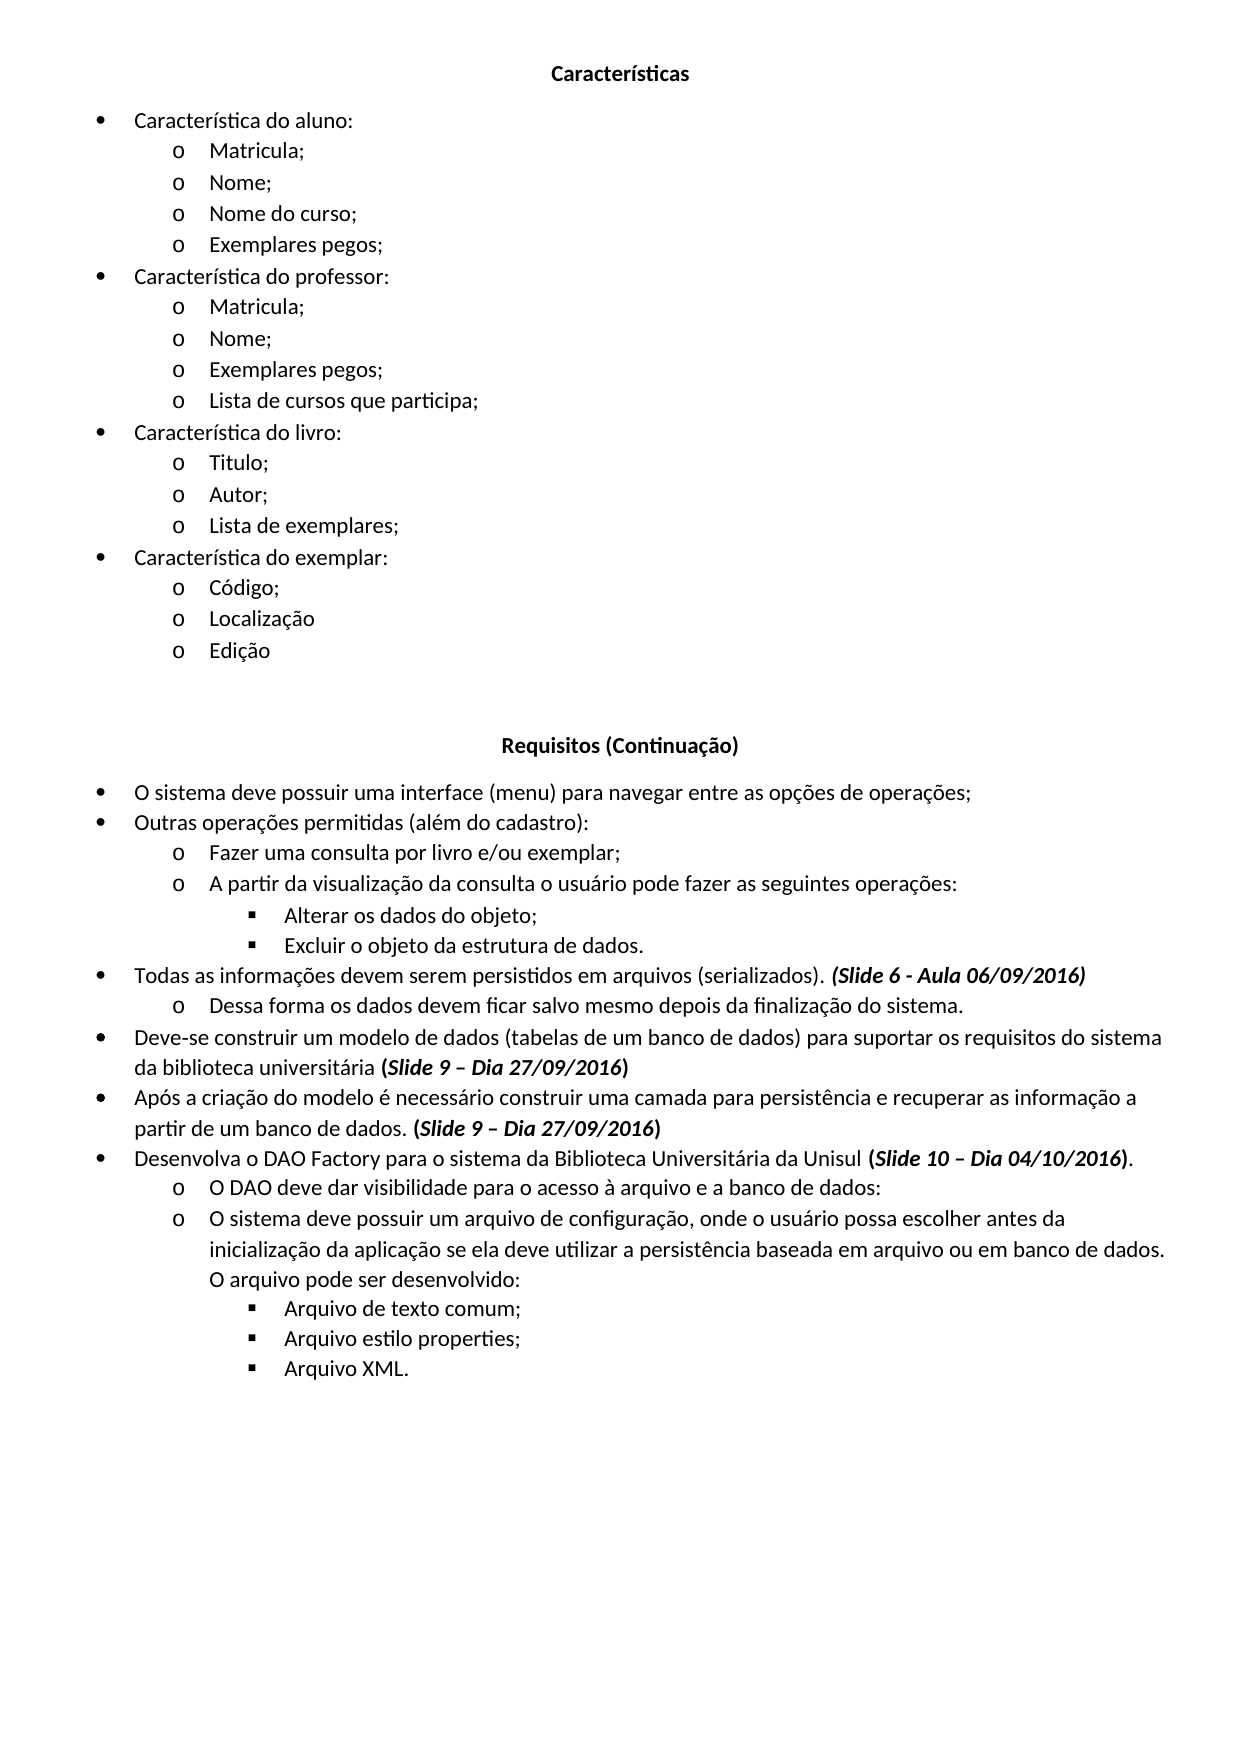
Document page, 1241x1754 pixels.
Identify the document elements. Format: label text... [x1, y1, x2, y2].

list Fazer uma consulta por livro e/ou exemplar; [172, 838, 1181, 867]
list Outras operações permitidas (além do cadastro): [97, 808, 1181, 836]
list Titulo; [172, 448, 1181, 477]
list Lista de exemplares; [172, 511, 1181, 540]
list Arquivo XML. [247, 1354, 1181, 1382]
list Desenvolva o DAO Factory para o sistema da Biblioteca Universitária da Unisul (Slide 10 – Dia 04/10/2016). [97, 1144, 1181, 1172]
list Exemplares pegos; [172, 231, 1181, 260]
list Código; [172, 573, 1181, 602]
list Dessa forma os dados devem ficar salvo mesmo depois da finalização do sistema. [172, 992, 1181, 1021]
list Nome; [172, 324, 1181, 353]
list O sistema deve possuir uma interface (menu) para navegar entre as opções de operações; [97, 778, 1181, 806]
list Exemplares pegos; [172, 355, 1181, 384]
list O sistema deve possuir um arquivo de configuração, onde o usuário possa escolher antes da inicialização da aplicação se ela deve utilizar a persistência baseada em arquivo ou em banco de dados. O arquivo pode ser desenvolvido: [172, 1204, 1181, 1293]
list Característica do professor: [97, 262, 1181, 290]
list Localização [172, 604, 1181, 633]
list Arquivo estilo properties; [247, 1324, 1181, 1352]
list Após a criação do modelo é necessário construir uma camada para persistência e recuperar as informação a partir de um banco de dados. (Slide 9 – Dia 27/09/2016) [97, 1083, 1181, 1142]
list A partir da visualização da consulta o usuário pode fazer as seguintes operações: [172, 869, 1181, 899]
list O DAO deve dar visibilidade para o acesso à arquivo e a banco de dados: [172, 1173, 1181, 1203]
list Edição [172, 636, 1181, 665]
list Característica do aluno: [97, 106, 1181, 134]
list Excluir o objeto da estrutura de dados. [247, 931, 1181, 959]
list Característica do livro: [97, 418, 1181, 446]
list Matricula; [172, 292, 1181, 321]
list Nome; [172, 168, 1181, 197]
list Alterar os dados do objeto; [247, 901, 1181, 929]
list Arquivo de texto comum; [247, 1294, 1181, 1323]
list Autor; [172, 480, 1181, 509]
text Características [59, 59, 1181, 87]
list Característica do exemplar: [97, 543, 1181, 571]
list Nome do curso; [172, 199, 1181, 228]
list Matricula; [172, 136, 1181, 165]
list Lista de cursos que participa; [172, 387, 1181, 416]
list Deve‐se construir um modelo de dados (tabelas de um banco de dados) para suportar os requisitos do sistema da biblioteca universitária (Slide 9 – Dia 27/09/2016) [97, 1023, 1181, 1081]
text Requisitos (Continuação) [59, 731, 1181, 759]
list Todas as informações devem serem persistidos em arquivos (serializados). (Slide 6 - Aula 06/09/2016) [97, 961, 1181, 989]
